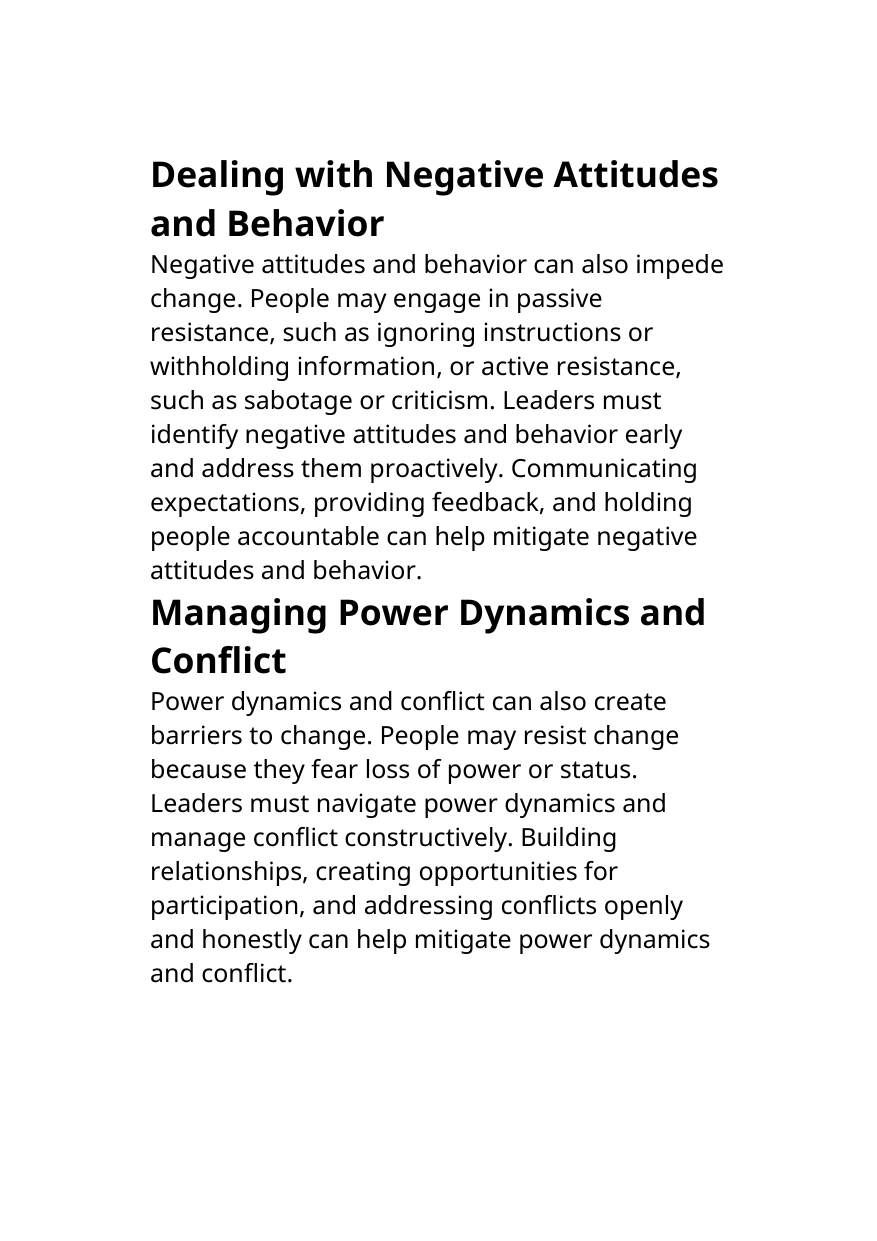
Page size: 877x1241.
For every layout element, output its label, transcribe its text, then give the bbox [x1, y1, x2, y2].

text Power dynamics and conflict can also create barriers to change. People may resist change because they fear loss of power or status. Leaders must navigate power dynamics and manage conflict constructively. Building relationships, creating opportunities for participation, and addressing conflicts openly and honestly can help mitigate power dynamics and conflict. [150, 683, 727, 990]
subtitle Managing Power Dynamics and Conflict [150, 587, 727, 683]
subtitle Dealing with Negative Attitudes and Behavior [150, 150, 727, 246]
text Negative attitudes and behavior can also impede change. People may engage in passive resistance, such as ignoring instructions or withholding information, or active resistance, such as sabotage or criticism. Leaders must identify negative attitudes and behavior early and address them proactively. Communicating expectations, providing feedback, and holding people accountable can help mitigate negative attitudes and behavior. [150, 246, 727, 587]
